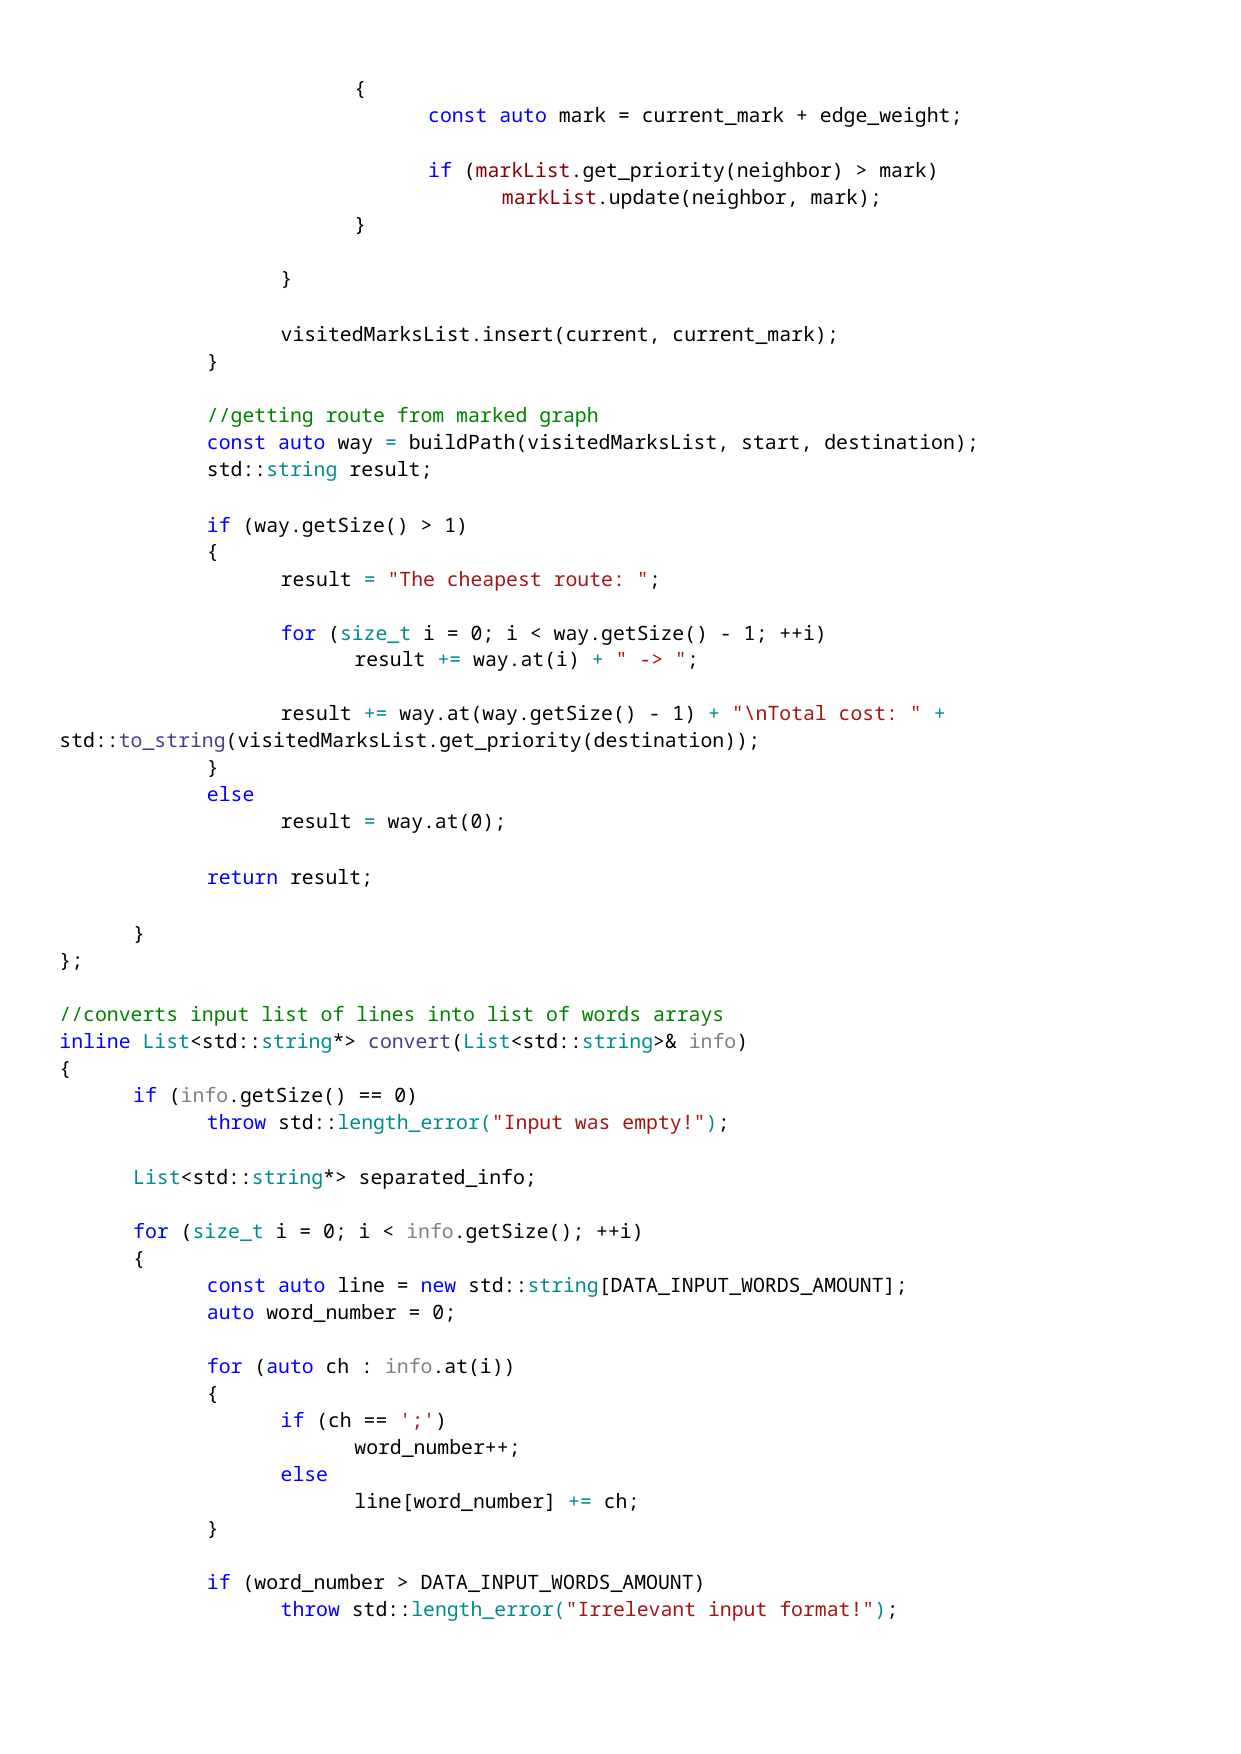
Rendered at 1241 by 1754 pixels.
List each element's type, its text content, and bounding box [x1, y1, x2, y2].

text if (word_number > DATA_INPUT_WORDS_AMOUNT) [59, 1568, 1196, 1595]
text { [59, 1054, 1196, 1081]
text } [59, 1514, 1196, 1541]
text result += way.at(way.getSize() - 1) + "\nTotal cost: " + std::to_string(visitedMarksList.get_priority(destination)); [59, 700, 1196, 754]
text if (info.getSize() == 0) [59, 1081, 1196, 1108]
text }; [59, 946, 1196, 973]
text if (ch == ';') [59, 1406, 1196, 1433]
text } [59, 347, 1196, 374]
text if (markList.get_priority(neighbor) > mark) [59, 157, 1196, 183]
text { [59, 1379, 1196, 1406]
text else [59, 781, 1196, 808]
text //converts input list of lines into list of words arrays [59, 1000, 1196, 1027]
text throw std::length_error("Input was empty!"); [59, 1108, 1196, 1135]
text std::string result; [59, 455, 1196, 482]
text { [59, 538, 1196, 565]
text line[word_number] += ch; [59, 1487, 1196, 1514]
text if (way.getSize() > 1) [59, 511, 1196, 538]
text markList.update(neighbor, mark); [59, 183, 1196, 211]
text const auto line = new std::string[DATA_INPUT_WORDS_AMOUNT]; [59, 1272, 1196, 1298]
text word_number++; [59, 1433, 1196, 1460]
text { [59, 74, 1196, 101]
text } [59, 264, 1196, 291]
text visitedMarksList.insert(current, current_mark); [59, 320, 1196, 347]
text auto word_number = 0; [59, 1298, 1196, 1326]
text inline List<std::string*> convert(List<std::string>& info) [59, 1027, 1196, 1054]
text } [59, 754, 1196, 781]
text for (size_t i = 0; i < way.getSize() - 1; ++i) [59, 619, 1196, 646]
text for (auto ch : info.at(i)) [59, 1352, 1196, 1379]
text List<std::string*> separated_info; [59, 1164, 1196, 1191]
text for (size_t i = 0; i < info.getSize(); ++i) [59, 1218, 1196, 1244]
text else [59, 1460, 1196, 1487]
text throw std::length_error("Irrelevant input format!"); [59, 1595, 1196, 1622]
text { [59, 1244, 1196, 1272]
text result = "The cheapest route: "; [59, 565, 1196, 592]
text result += way.at(i) + " -> "; [59, 646, 1196, 673]
text result = way.at(0); [59, 808, 1196, 834]
text //getting route from marked graph [59, 401, 1196, 428]
text const auto mark = current_mark + edge_weight; [59, 101, 1196, 128]
text } [59, 919, 1196, 946]
text } [59, 211, 1196, 237]
text const auto way = buildPath(visitedMarksList, start, destination); [59, 428, 1196, 455]
text return result; [59, 863, 1196, 890]
